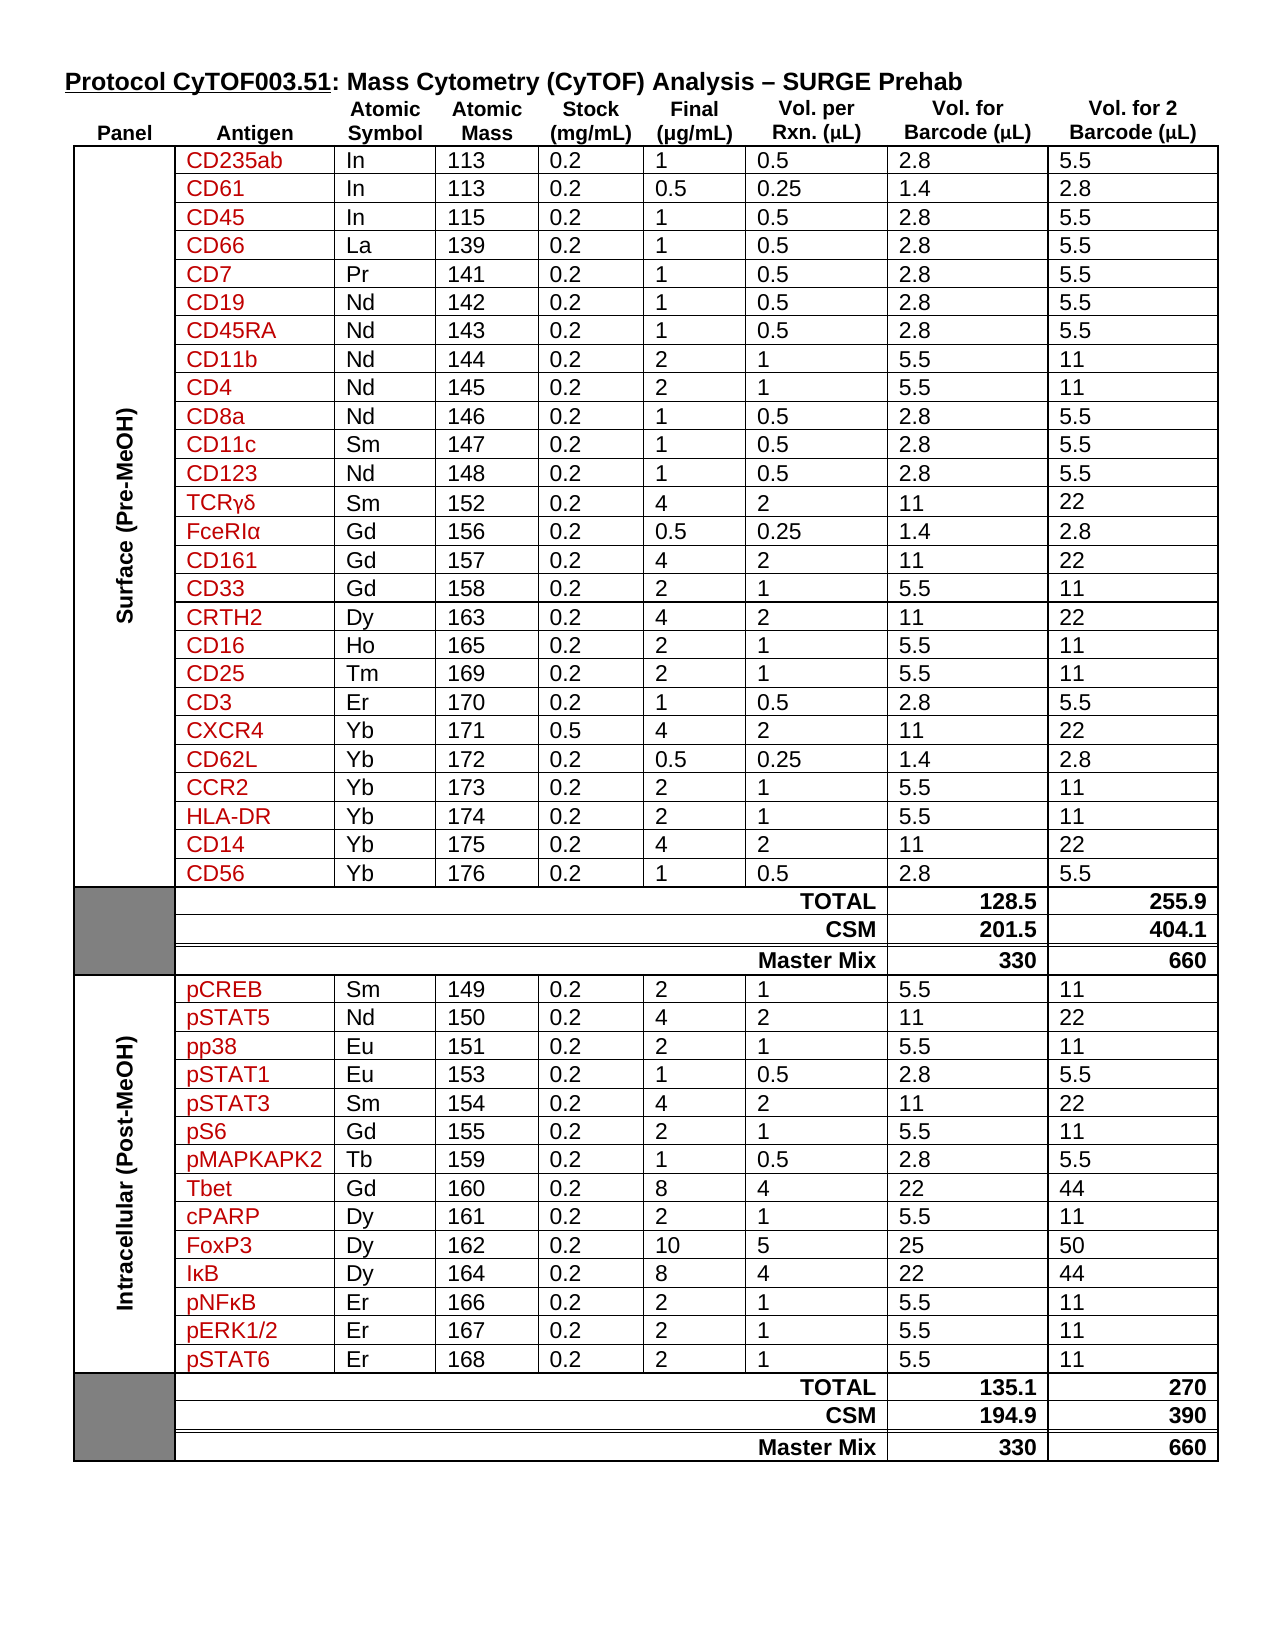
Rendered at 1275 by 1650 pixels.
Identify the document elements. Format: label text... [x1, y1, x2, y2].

table_cell 1 [644, 260, 745, 287]
table_cell 255.9 [1049, 888, 1217, 914]
table_cell CD8a [176, 402, 334, 429]
table_cell 2 [644, 1032, 745, 1059]
table_cell 1 [746, 345, 887, 372]
table_cell 2 [644, 631, 745, 658]
table_cell 4 [644, 487, 745, 516]
table_cell 0.2 [539, 174, 643, 202]
table_cell 0.2 [539, 976, 643, 1002]
table_cell 11 [1049, 345, 1217, 372]
table_cell 2 [644, 773, 745, 801]
table_cell Sm [335, 976, 435, 1002]
table_cell 2 [746, 1089, 887, 1116]
table_cell 0.5 [746, 402, 887, 429]
table_cell pS6 [176, 1117, 334, 1144]
table_cell 5.5 [888, 1202, 1047, 1230]
table_cell 5.5 [1049, 859, 1217, 886]
table_cell 0.5 [746, 459, 887, 486]
table_header Vol. for Barcode (μL) [888, 95, 1048, 145]
table_cell 22 [1049, 716, 1217, 744]
table_cell 11 [888, 546, 1047, 573]
table_cell In [335, 174, 435, 202]
table_cell 4 [644, 716, 745, 744]
table_cell 11 [1049, 1316, 1217, 1343]
table_cell 1 [644, 203, 745, 230]
table_cell Yb [335, 773, 435, 801]
table_cell Yb [335, 802, 435, 829]
table_cell La [335, 231, 435, 258]
table_cell Gd [335, 574, 435, 601]
table_cell TOTAL [176, 1374, 887, 1400]
table_cell 330 [888, 1433, 1047, 1460]
table_cell 0.2 [539, 487, 643, 516]
table_cell 0.2 [539, 1174, 643, 1201]
table_cell Master Mix [176, 1433, 887, 1460]
table_cell 2.8 [888, 231, 1047, 258]
table_cell 2 [644, 1202, 745, 1230]
table_cell 660 [1049, 947, 1217, 974]
table_cell 0.2 [539, 260, 643, 287]
table_cell CD25 [176, 659, 334, 687]
table_cell 0.2 [539, 688, 643, 715]
table_cell 25 [888, 1231, 1047, 1258]
table_cell 2.8 [888, 203, 1047, 230]
table_cell pNFκB [176, 1288, 334, 1315]
table_cell 171 [436, 716, 538, 744]
table_cell CD7 [176, 260, 334, 287]
table_cell 0.5 [746, 288, 887, 315]
table_cell [75, 888, 174, 974]
table_cell 0.5 [644, 174, 745, 202]
table_cell Master Mix [176, 947, 887, 974]
table_cell 22 [1049, 1089, 1217, 1116]
table_cell 22 [1049, 1003, 1217, 1031]
table_cell Nd [335, 316, 435, 344]
table_cell CD14 [176, 830, 334, 857]
table_cell 0.2 [539, 147, 643, 173]
table_cell 5.5 [888, 773, 1047, 801]
table_cell CD33 [176, 574, 334, 601]
table_cell 174 [436, 802, 538, 829]
table_cell 2 [644, 976, 745, 1002]
table_cell 11 [888, 487, 1047, 516]
table_cell 22 [1049, 546, 1217, 573]
table_cell cPARP [176, 1202, 334, 1230]
table_cell 5.5 [1049, 1145, 1217, 1173]
table_cell 4 [644, 1089, 745, 1116]
table_cell 153 [436, 1060, 538, 1087]
table_header Vol. for 2 Barcode (μL) [1048, 95, 1218, 145]
table_cell 156 [436, 517, 538, 544]
table_cell 4 [644, 546, 745, 573]
table_cell pCREB [176, 976, 334, 1002]
table_cell In [335, 203, 435, 230]
table_cell FoxP3 [176, 1231, 334, 1258]
table_cell TCRγδ [176, 487, 334, 516]
table_cell 1.4 [888, 174, 1047, 202]
table_cell 5.5 [888, 802, 1047, 829]
table_header Final (μg/mL) [644, 95, 746, 145]
table_cell 1 [644, 316, 745, 344]
table_cell 0.2 [539, 1032, 643, 1059]
table_cell Yb [335, 859, 435, 886]
table_cell 660 [1049, 1433, 1217, 1460]
table_cell 1 [644, 231, 745, 258]
table_header Stock (mg/mL) [538, 95, 643, 145]
table_cell 1 [746, 1316, 887, 1343]
table_cell 148 [436, 459, 538, 486]
table_cell TOTAL [176, 888, 887, 914]
table_cell CD4 [176, 373, 334, 401]
table_cell 5.5 [888, 976, 1047, 1002]
table_cell 1 [644, 859, 745, 886]
table_cell 2 [644, 373, 745, 401]
table_cell 5.5 [1049, 459, 1217, 486]
table_cell Dy [335, 1202, 435, 1230]
table_cell In [335, 147, 435, 173]
table_cell 2.8 [888, 260, 1047, 287]
table_cell 1 [644, 430, 745, 458]
table_header Antigen [175, 95, 334, 145]
table_cell Gd [335, 517, 435, 544]
table_cell 175 [436, 830, 538, 857]
table_cell 270 [1049, 1374, 1217, 1400]
table_cell 5.5 [1049, 430, 1217, 458]
table_cell 0.2 [539, 345, 643, 372]
table_cell 0.2 [539, 1117, 643, 1144]
table_cell CCR2 [176, 773, 334, 801]
table_cell CD16 [176, 631, 334, 658]
table_cell CD161 [176, 546, 334, 573]
table_cell 2 [644, 1288, 745, 1315]
table_cell 0.2 [539, 459, 643, 486]
table_cell 1 [746, 631, 887, 658]
table_cell Ho [335, 631, 435, 658]
table_cell 115 [436, 203, 538, 230]
table_cell 0.2 [539, 1231, 643, 1258]
table_cell 143 [436, 316, 538, 344]
table_cell 0.25 [746, 745, 887, 772]
table_cell 0.5 [539, 716, 643, 744]
table_header Atomic Symbol [335, 95, 436, 145]
table_cell 2 [644, 1117, 745, 1144]
table_cell 0.2 [539, 546, 643, 573]
table_cell Dy [335, 1259, 435, 1287]
table_cell Gd [335, 546, 435, 573]
table_cell 0.5 [746, 316, 887, 344]
table_cell 152 [436, 487, 538, 516]
table_cell 1 [746, 574, 887, 601]
table_cell 0.5 [746, 688, 887, 715]
table_cell CD66 [176, 231, 334, 258]
table_cell 5.5 [888, 574, 1047, 601]
table_cell Dy [335, 603, 435, 630]
table_cell 11 [1049, 574, 1217, 601]
table_cell 5.5 [1049, 288, 1217, 315]
table_cell 173 [436, 773, 538, 801]
table_cell 2.8 [1049, 517, 1217, 544]
table_cell 149 [436, 976, 538, 1002]
table_cell 1 [746, 1288, 887, 1315]
table_cell 2 [746, 603, 887, 630]
table_cell 2 [746, 716, 887, 744]
table_cell 11 [1049, 631, 1217, 658]
table_cell Nd [335, 1003, 435, 1031]
table_cell 5.5 [888, 1117, 1047, 1144]
table_cell 0.2 [539, 1089, 643, 1116]
table_cell Er [335, 688, 435, 715]
table_cell 5.5 [1049, 231, 1217, 258]
table_cell 2.8 [888, 288, 1047, 315]
table_cell 0.2 [539, 1060, 643, 1087]
table_cell 22 [1049, 830, 1217, 857]
table_cell 5.5 [888, 1345, 1047, 1372]
table_cell 5.5 [888, 1288, 1047, 1315]
table_cell 22 [1049, 603, 1217, 630]
table_cell 2.8 [888, 147, 1047, 173]
table_cell 162 [436, 1231, 538, 1258]
table_cell 5.5 [1049, 203, 1217, 230]
table_cell 163 [436, 603, 538, 630]
table_cell 11 [1049, 773, 1217, 801]
table_cell Nd [335, 402, 435, 429]
table_cell CD3 [176, 688, 334, 715]
table_cell Eu [335, 1032, 435, 1059]
table_cell 2.8 [888, 1060, 1047, 1087]
table_cell 1 [644, 1145, 745, 1173]
table_cell 0.2 [539, 1259, 643, 1287]
table_cell 0.2 [539, 830, 643, 857]
table_cell 142 [436, 288, 538, 315]
table_header Vol. per Rxn. (μL) [746, 95, 887, 145]
table_cell CD62L [176, 745, 334, 772]
table_cell 1 [644, 459, 745, 486]
table_cell 128.5 [888, 888, 1047, 914]
table_cell 0.2 [539, 1202, 643, 1230]
table_cell 2 [746, 546, 887, 573]
table_cell pSTAT6 [176, 1345, 334, 1372]
table_cell 2 [644, 1345, 745, 1372]
table_cell 0.5 [746, 260, 887, 287]
table_cell Gd [335, 1174, 435, 1201]
table_cell CD45 [176, 203, 334, 230]
table_cell 2.8 [888, 316, 1047, 344]
table_cell 1 [746, 802, 887, 829]
table_cell Sm [335, 1089, 435, 1116]
table_cell Er [335, 1345, 435, 1372]
table_cell 159 [436, 1145, 538, 1173]
table_cell 176 [436, 859, 538, 886]
table_cell 147 [436, 430, 538, 458]
table_cell 4 [746, 1259, 887, 1287]
table_cell 4 [644, 1003, 745, 1031]
table_cell CXCR4 [176, 716, 334, 744]
table_cell CD45RA [176, 316, 334, 344]
table_cell 0.2 [539, 231, 643, 258]
table_cell 11 [888, 716, 1047, 744]
table_cell 5.5 [888, 631, 1047, 658]
table_cell 1 [746, 373, 887, 401]
table_cell 161 [436, 1202, 538, 1230]
table_cell 4 [644, 603, 745, 630]
table_cell Tb [335, 1145, 435, 1173]
table_header Panel [74, 95, 175, 145]
table_cell 2 [644, 802, 745, 829]
table_cell 11 [1049, 1202, 1217, 1230]
table_cell pERK1/2 [176, 1316, 334, 1343]
table_cell CD235ab [176, 147, 334, 173]
table_cell 11 [1049, 802, 1217, 829]
table_cell 2.8 [888, 459, 1047, 486]
table_cell Sm [335, 487, 435, 516]
table_cell 0.5 [644, 517, 745, 544]
table_cell CSM [176, 915, 887, 943]
table_cell CSM [176, 1401, 887, 1429]
table_cell Nd [335, 373, 435, 401]
table_cell 5 [746, 1231, 887, 1258]
table_cell 160 [436, 1174, 538, 1201]
table_cell 11 [888, 1003, 1047, 1031]
table_cell 44 [1049, 1174, 1217, 1201]
table_cell 11 [1049, 976, 1217, 1002]
table_cell 0.2 [539, 603, 643, 630]
table_cell 11 [1049, 1345, 1217, 1372]
table_cell 11 [1049, 1288, 1217, 1315]
table_cell 8 [644, 1259, 745, 1287]
table_cell 2.8 [888, 1145, 1047, 1173]
table_cell pSTAT1 [176, 1060, 334, 1087]
table_cell 50 [1049, 1231, 1217, 1258]
table_cell 4 [746, 1174, 887, 1201]
table_cell Tm [335, 659, 435, 687]
table_cell 2 [746, 1003, 887, 1031]
table_cell 0.5 [644, 745, 745, 772]
table_cell CD56 [176, 859, 334, 886]
table_cell Gd [335, 1117, 435, 1144]
table_cell Er [335, 1288, 435, 1315]
table_cell HLA-DR [176, 802, 334, 829]
table_cell Dy [335, 1231, 435, 1258]
table_cell 0.5 [746, 203, 887, 230]
table_cell 5.5 [888, 1316, 1047, 1343]
table_cell 155 [436, 1117, 538, 1144]
table_cell 1 [746, 1345, 887, 1372]
table_cell 0.2 [539, 316, 643, 344]
table_cell 5.5 [888, 659, 1047, 687]
table_cell 158 [436, 574, 538, 601]
table_cell 172 [436, 745, 538, 772]
table_cell 0.2 [539, 859, 643, 886]
table_cell 1.4 [888, 745, 1047, 772]
table_cell 0.2 [539, 1316, 643, 1343]
table_cell CD123 [176, 459, 334, 486]
table_cell 144 [436, 345, 538, 372]
table_cell 2 [644, 345, 745, 372]
table_cell 11 [1049, 1117, 1217, 1144]
table_cell 44 [1049, 1259, 1217, 1287]
table_cell 157 [436, 546, 538, 573]
table_cell 5.5 [1049, 316, 1217, 344]
table_cell Er [335, 1316, 435, 1343]
table_cell 141 [436, 260, 538, 287]
table_cell 145 [436, 373, 538, 401]
table_cell CD11c [176, 430, 334, 458]
table_cell 113 [436, 147, 538, 173]
table_cell 1 [644, 288, 745, 315]
table_cell 139 [436, 231, 538, 258]
table_cell 194.9 [888, 1401, 1047, 1429]
table_cell 0.5 [746, 1145, 887, 1173]
table_cell 0.2 [539, 517, 643, 544]
table_cell 0.2 [539, 745, 643, 772]
table_cell 1 [644, 1060, 745, 1087]
table_header Atomic Mass [436, 95, 538, 145]
table_cell 2 [644, 574, 745, 601]
table_cell 167 [436, 1316, 538, 1343]
table_cell 0.5 [746, 430, 887, 458]
table_cell 0.5 [746, 859, 887, 886]
table_cell 5.5 [1049, 688, 1217, 715]
table_cell 164 [436, 1259, 538, 1287]
table_cell 2.8 [888, 859, 1047, 886]
table_cell 170 [436, 688, 538, 715]
table_cell 1 [746, 659, 887, 687]
table_cell 330 [888, 947, 1047, 974]
table_cell Intracellular (Post-MeOH) [75, 976, 174, 1372]
table_cell 169 [436, 659, 538, 687]
table_cell 4 [644, 830, 745, 857]
table_cell Yb [335, 745, 435, 772]
table_cell 2 [746, 487, 887, 516]
table_cell Surface (Pre-MeOH) [75, 147, 174, 886]
table_cell 0.5 [746, 147, 887, 173]
table_cell FceRIα [176, 517, 334, 544]
table_cell CD61 [176, 174, 334, 202]
table_cell 1 [746, 1032, 887, 1059]
table_cell 2 [644, 1316, 745, 1343]
table_cell CRTH2 [176, 603, 334, 630]
table_cell CD19 [176, 288, 334, 315]
table_cell pMAPKAPK2 [176, 1145, 334, 1173]
table_cell 8 [644, 1174, 745, 1201]
table_cell 0.2 [539, 1003, 643, 1031]
table_cell 0.2 [539, 373, 643, 401]
text Protocol CyTOF003.51: Mass Cytometry (CyTOF) Analysis – SURGE Prehab [64, 67, 1114, 95]
table_cell 0.2 [539, 430, 643, 458]
table_cell 168 [436, 1345, 538, 1372]
table_cell 1 [746, 1117, 887, 1144]
table_cell Nd [335, 345, 435, 372]
table_cell 146 [436, 402, 538, 429]
table_cell 11 [888, 603, 1047, 630]
table_cell 0.2 [539, 631, 643, 658]
table_cell 1 [746, 773, 887, 801]
table_cell 11 [1049, 373, 1217, 401]
table_cell 1 [644, 147, 745, 173]
table_cell Eu [335, 1060, 435, 1087]
table_cell 2 [746, 830, 887, 857]
table_cell 5.5 [1049, 402, 1217, 429]
table_cell 22 [1049, 487, 1217, 516]
table_cell 0.2 [539, 1145, 643, 1173]
table_cell 22 [888, 1259, 1047, 1287]
table_cell Sm [335, 430, 435, 458]
table_cell 11 [1049, 1032, 1217, 1059]
table_cell 0.2 [539, 574, 643, 601]
table_cell 0.2 [539, 773, 643, 801]
table_cell 22 [888, 1174, 1047, 1201]
table_cell 5.5 [1049, 147, 1217, 173]
table_cell 150 [436, 1003, 538, 1031]
table_cell 154 [436, 1089, 538, 1116]
table_cell 5.5 [1049, 260, 1217, 287]
table_cell 5.5 [888, 345, 1047, 372]
table_cell 11 [888, 1089, 1047, 1116]
table_cell 1.4 [888, 517, 1047, 544]
table_cell 0.2 [539, 203, 643, 230]
table_cell Yb [335, 830, 435, 857]
table_cell Pr [335, 260, 435, 287]
table_cell Yb [335, 716, 435, 744]
table_cell 2.8 [1049, 174, 1217, 202]
table_cell 0.5 [746, 1060, 887, 1087]
table_cell 5.5 [1049, 1060, 1217, 1087]
table_cell Tbet [176, 1174, 334, 1201]
table_cell 5.5 [888, 1032, 1047, 1059]
table_cell 5.5 [888, 373, 1047, 401]
table_cell pp38 [176, 1032, 334, 1059]
table_cell pSTAT5 [176, 1003, 334, 1031]
table_cell 1 [746, 1202, 887, 1230]
table_cell 0.2 [539, 402, 643, 429]
table_cell 2.8 [888, 688, 1047, 715]
table_cell 0.2 [539, 802, 643, 829]
table_cell 11 [1049, 659, 1217, 687]
table_cell 113 [436, 174, 538, 202]
table_cell 0.2 [539, 1345, 643, 1372]
table_cell CD11b [176, 345, 334, 372]
table_cell 390 [1049, 1401, 1217, 1429]
table_cell Nd [335, 459, 435, 486]
table_cell 0.5 [746, 231, 887, 258]
table_cell 1 [746, 976, 887, 1002]
table_cell 2 [644, 659, 745, 687]
table_cell 2.8 [888, 430, 1047, 458]
table_cell 11 [888, 830, 1047, 857]
table_cell 201.5 [888, 915, 1047, 943]
table_cell 1 [644, 402, 745, 429]
table_cell 10 [644, 1231, 745, 1258]
table_cell 165 [436, 631, 538, 658]
table_cell 0.2 [539, 288, 643, 315]
table_cell 166 [436, 1288, 538, 1315]
table_cell pSTAT3 [176, 1089, 334, 1116]
table_cell 151 [436, 1032, 538, 1059]
table_cell IκB [176, 1259, 334, 1287]
table_cell [75, 1374, 174, 1460]
table_cell 0.2 [539, 659, 643, 687]
table_cell 0.2 [539, 1288, 643, 1315]
table_cell Nd [335, 288, 435, 315]
table_cell 2.8 [1049, 745, 1217, 772]
table_cell 404.1 [1049, 915, 1217, 943]
table_cell 135.1 [888, 1374, 1047, 1400]
table_cell 2.8 [888, 402, 1047, 429]
table_cell 1 [644, 688, 745, 715]
table_cell 0.25 [746, 517, 887, 544]
table_cell 0.25 [746, 174, 887, 202]
